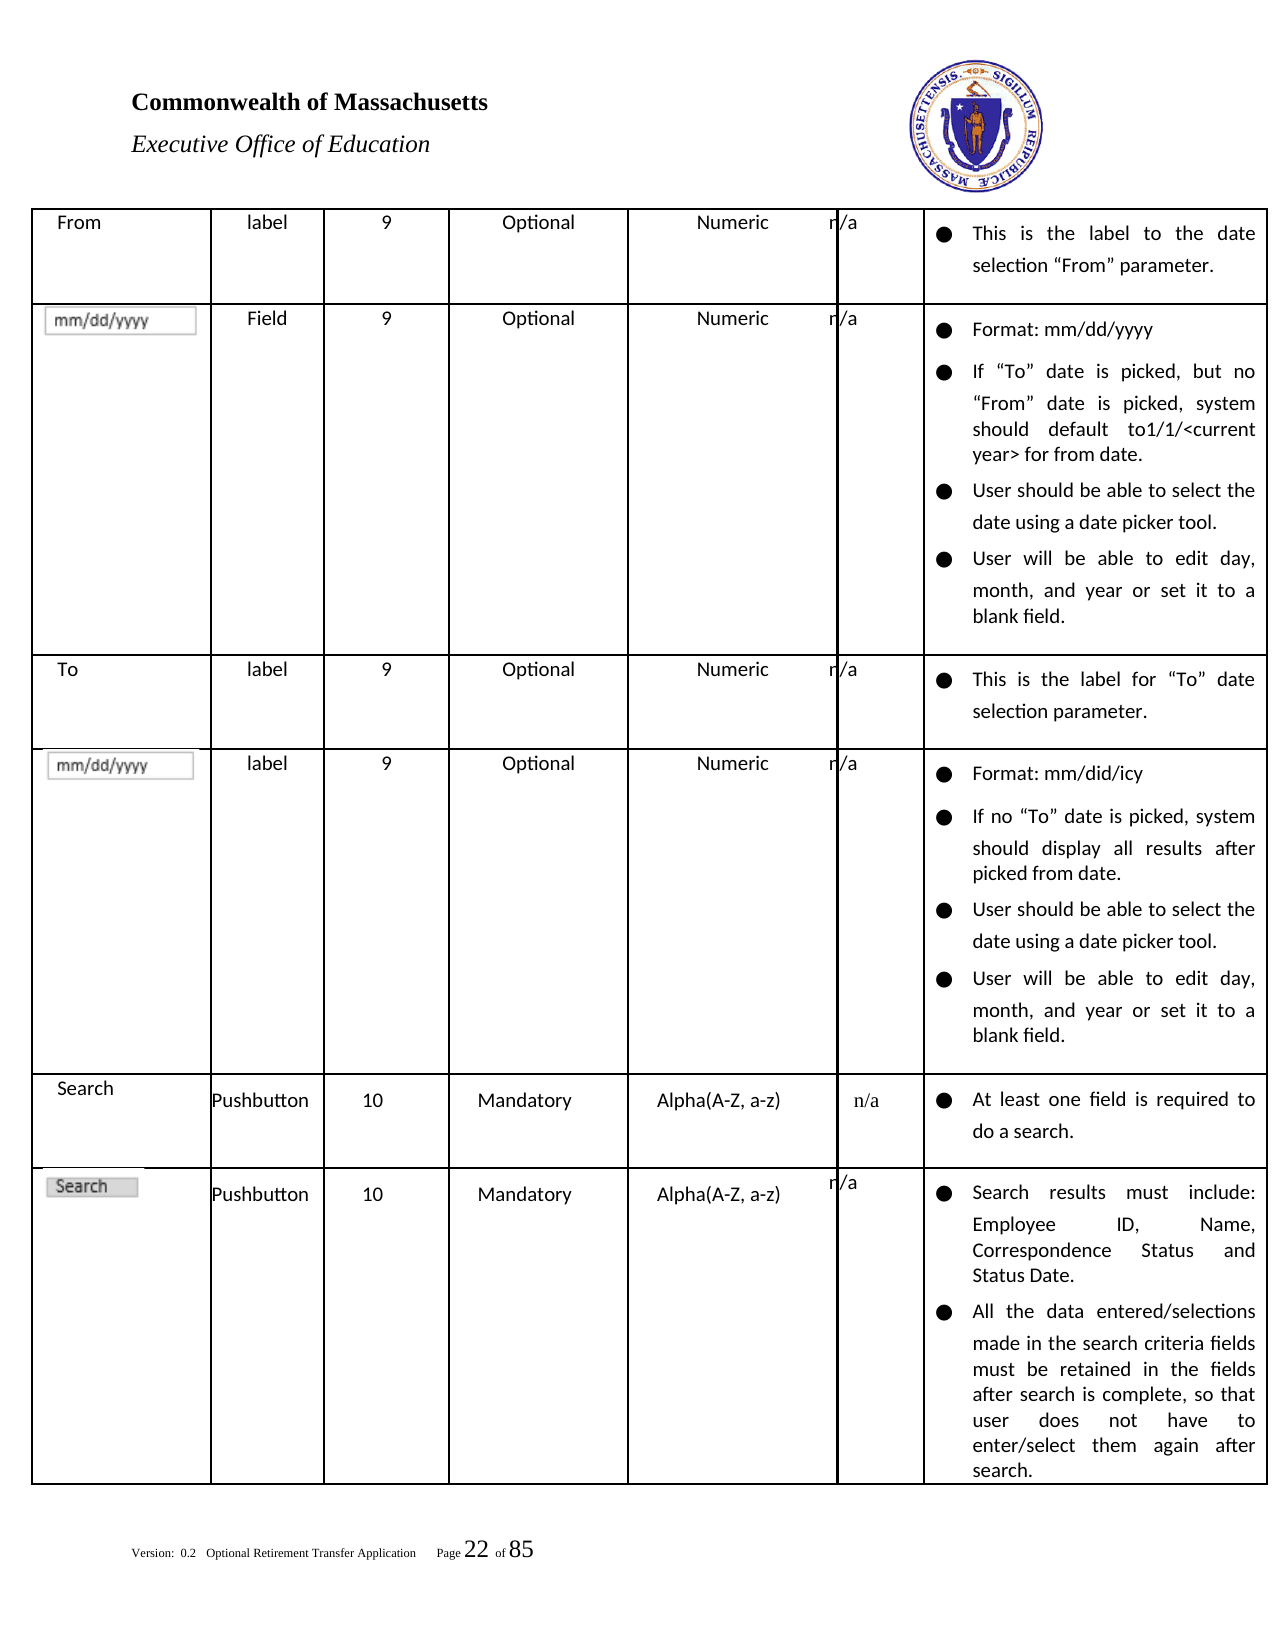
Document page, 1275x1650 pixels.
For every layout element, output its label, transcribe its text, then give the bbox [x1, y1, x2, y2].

table_cell label [212, 656, 323, 748]
picture [42, 749, 200, 783]
table_cell n/a [839, 305, 923, 654]
table_cell Numeric [629, 210, 836, 303]
table_cell 9 [325, 656, 448, 748]
table_cell n/a [839, 750, 923, 1073]
table_cell 9 [325, 305, 448, 654]
table_cell [33, 305, 210, 654]
table_cell Pushbutton [212, 1169, 323, 1483]
table_cell Mandatory [450, 1169, 627, 1483]
table_cell Search [33, 1075, 210, 1167]
table_cell [33, 1169, 210, 1483]
table_cell label [212, 210, 323, 303]
table_cell 9 [325, 210, 448, 303]
table_cell 10 [325, 1169, 448, 1483]
table_cell n/a [839, 1169, 923, 1483]
table_cell n/a [839, 210, 923, 303]
table_cell Alpha(A-Z, a-z) [629, 1075, 836, 1167]
table_cell Field [212, 305, 323, 654]
picture [900, 53, 1050, 199]
table_cell Format: mm/did/icy If no “To” date is picked, system should display all results after picked from date. User should be able to select the date using a date picker tool. User will be able to edit day, month, and year or set it to a blank field. [925, 750, 1266, 1073]
table_cell label [212, 750, 323, 1073]
table_cell Mandatory [450, 1075, 627, 1167]
table_cell Optional [450, 210, 627, 303]
table_cell At least one field is required to do a search. [925, 1075, 1266, 1167]
table_cell To [33, 656, 210, 748]
table_cell 9 [325, 750, 448, 1073]
table_cell [33, 750, 210, 1073]
picture [42, 305, 200, 340]
table_cell Numeric [629, 750, 836, 1073]
table_cell Numeric [629, 656, 836, 748]
picture [42, 1168, 145, 1201]
table_cell From [33, 210, 210, 303]
table_cell n/a [839, 1075, 923, 1167]
table_cell Numeric [629, 305, 836, 654]
table_cell Optional [450, 750, 627, 1073]
table_cell n/a [839, 656, 923, 748]
table_cell This is the label to the date selection “From” parameter. [925, 210, 1266, 303]
table_cell Optional [450, 656, 627, 748]
table_cell Alpha(A-Z, a-z) [629, 1169, 836, 1483]
table_cell Pushbutton [212, 1075, 323, 1167]
table_cell Format: mm/dd/yyyy If “To” date is picked, but no “From” date is picked, system should default to1/1/<current year> for from date. User should be able to select the date using a date picker tool. User will be able to edit day, month, and year or set it to a blank field. [925, 305, 1266, 654]
table_cell Optional [450, 305, 627, 654]
table_cell This is the label for “To” date selection parameter. [925, 656, 1266, 748]
table_cell 10 [325, 1075, 448, 1167]
